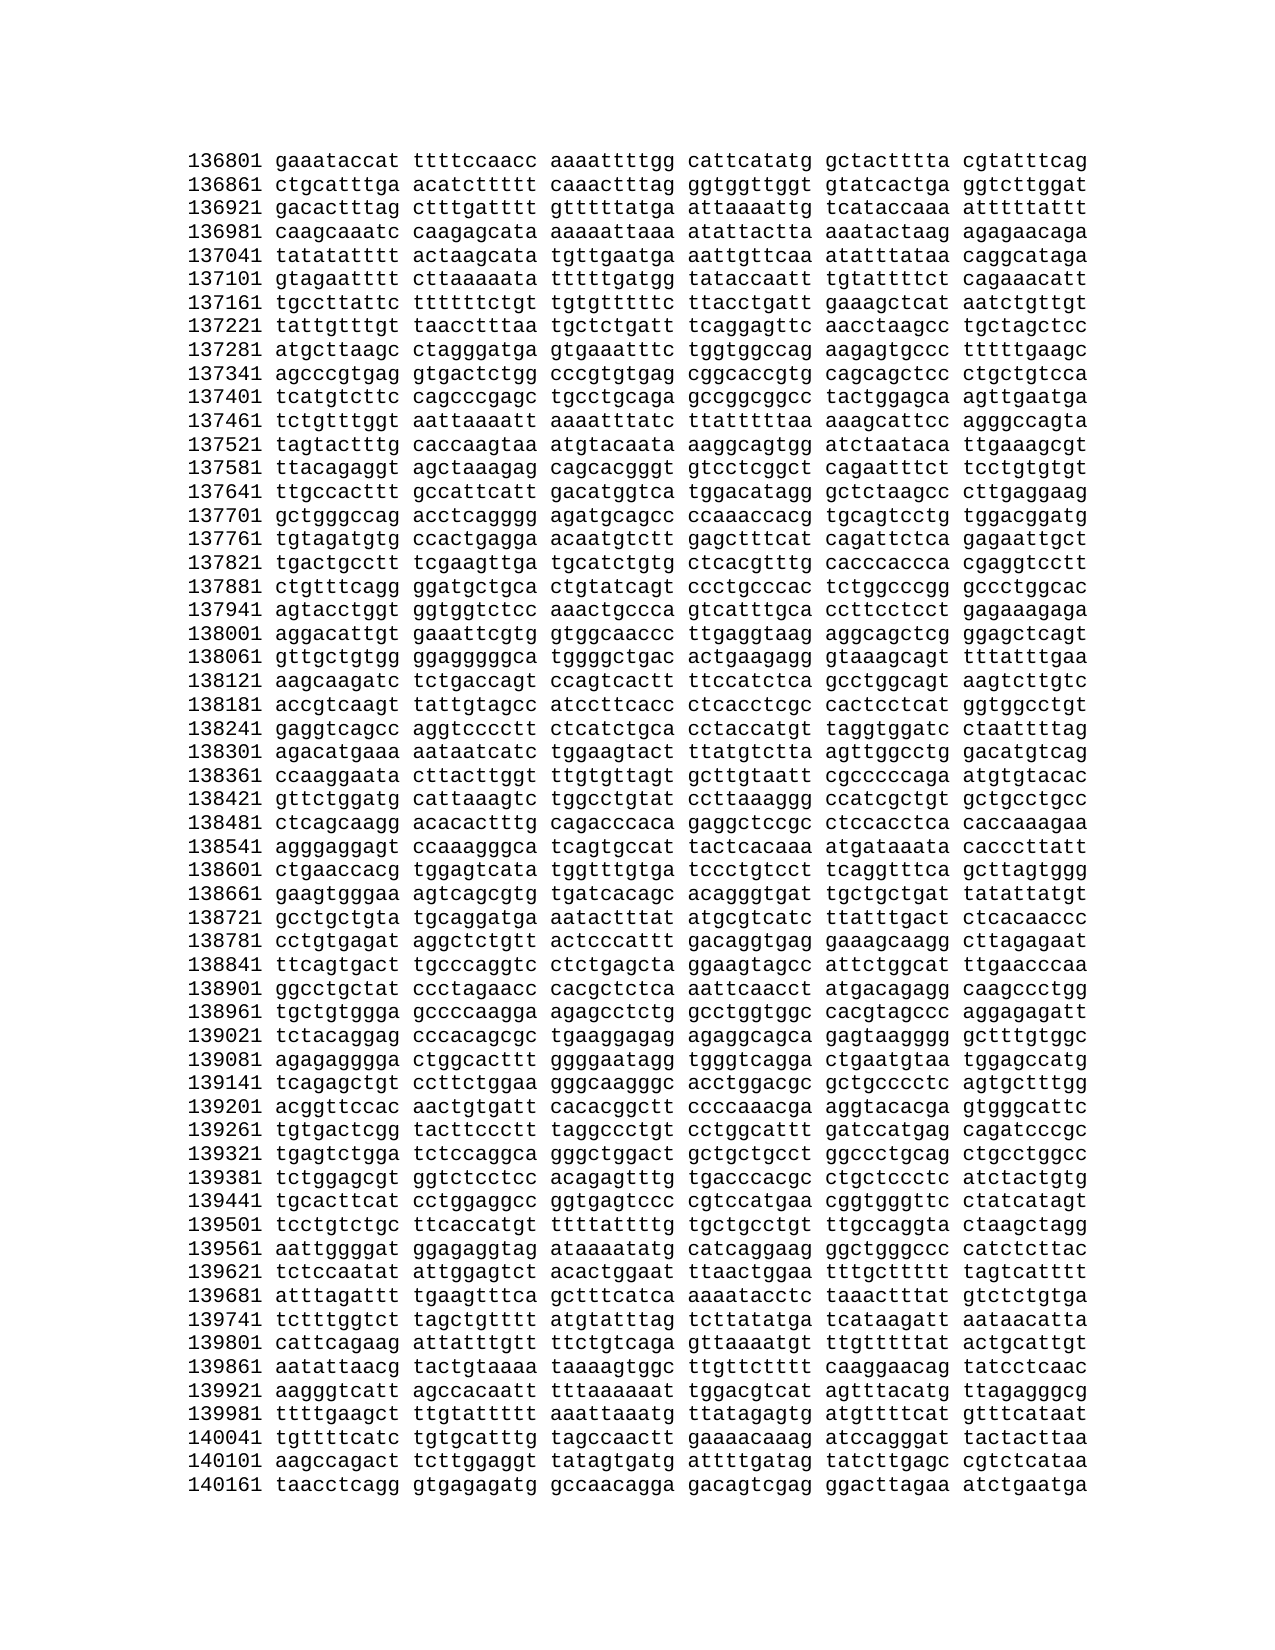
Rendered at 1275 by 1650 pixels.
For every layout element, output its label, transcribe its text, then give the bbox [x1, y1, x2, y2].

text 138661 gaagtgggaa agtcagcgtg tgatcacagc acagggtgat tgctgctgat tatattatgt [150, 883, 1125, 907]
text 139981 ttttgaagct ttgtattttt aaattaaatg ttatagagtg atgttttcat gtttcataat [150, 1403, 1125, 1427]
text 137761 tgtagatgtg ccactgagga acaatgtctt gagctttcat cagattctca gagaattgct [150, 528, 1125, 552]
text 138241 gaggtcagcc aggtcccctt ctcatctgca cctaccatgt taggtggatc ctaattttag [150, 717, 1125, 741]
text 139921 aagggtcatt agccacaatt tttaaaaaat tggacgtcat agtttacatg ttagagggcg [150, 1379, 1125, 1403]
text 139081 agagagggga ctggcacttt ggggaatagg tgggtcagga ctgaatgtaa tggagccatg [150, 1048, 1125, 1072]
text 137821 tgactgcctt tcgaagttga tgcatctgtg ctcacgtttg cacccaccca cgaggtcctt [150, 552, 1125, 576]
text 140101 aagccagact tcttggaggt tatagtgatg attttgatag tatcttgagc cgtctcataa [150, 1451, 1125, 1474]
text 139501 tcctgtctgc ttcaccatgt ttttattttg tgctgcctgt ttgccaggta ctaagctagg [150, 1214, 1125, 1238]
text 137641 ttgccacttt gccattcatt gacatggtca tggacatagg gctctaagcc cttgaggaag [150, 481, 1125, 505]
text 139621 tctccaatat attggagtct acactggaat ttaactggaa tttgcttttt tagtcatttt [150, 1261, 1125, 1285]
text 139201 acggttccac aactgtgatt cacacggctt ccccaaacga aggtacacga gtgggcattc [150, 1096, 1125, 1119]
text 138781 cctgtgagat aggctctgtt actcccattt gacaggtgag gaaagcaagg cttagagaat [150, 930, 1125, 954]
text 138961 tgctgtggga gccccaagga agagcctctg gcctggtggc cacgtagccc aggagagatt [150, 1001, 1125, 1025]
text 137041 tatatatttt actaagcata tgttgaatga aattgttcaa atatttataa caggcataga [150, 244, 1125, 268]
text 140041 tgttttcatc tgtgcatttg tagccaactt gaaaacaaag atccagggat tactacttaa [150, 1427, 1125, 1451]
text 137341 agcccgtgag gtgactctgg cccgtgtgag cggcaccgtg cagcagctcc ctgctgtcca [150, 363, 1125, 386]
text 138061 gttgctgtgg ggagggggca tggggctgac actgaagagg gtaaagcagt tttatttgaa [150, 647, 1125, 670]
text 136921 gacactttag ctttgatttt gtttttatga attaaaattg tcataccaaa atttttattt [150, 197, 1125, 221]
text 139861 aatattaacg tactgtaaaa taaaagtggc ttgttctttt caaggaacag tatcctcaac [150, 1356, 1125, 1379]
text 139261 tgtgactcgg tacttccctt taggccctgt cctggcattt gatccatgag cagatcccgc [150, 1119, 1125, 1143]
text 137881 ctgtttcagg ggatgctgca ctgtatcagt ccctgcccac tctggcccgg gccctggcac [150, 576, 1125, 599]
text 138541 agggaggagt ccaaagggca tcagtgccat tactcacaaa atgataaata cacccttatt [150, 836, 1125, 859]
text 138901 ggcctgctat ccctagaacc cacgctctca aattcaacct atgacagagg caagccctgg [150, 978, 1125, 1001]
text 138001 aggacattgt gaaattcgtg gtggcaaccc ttgaggtaag aggcagctcg ggagctcagt [150, 623, 1125, 647]
text 137101 gtagaatttt cttaaaaata tttttgatgg tataccaatt tgtattttct cagaaacatt [150, 268, 1125, 292]
text 136981 caagcaaatc caagagcata aaaaattaaa atattactta aaatactaag agagaacaga [150, 221, 1125, 244]
text 139741 tctttggtct tagctgtttt atgtatttag tcttatatga tcataagatt aataacatta [150, 1309, 1125, 1332]
text 137161 tgccttattc ttttttctgt tgtgtttttc ttacctgatt gaaagctcat aatctgttgt [150, 292, 1125, 316]
text 137401 tcatgtcttc cagcccgagc tgcctgcaga gccggcggcc tactggagca agttgaatga [150, 386, 1125, 410]
text 137701 gctgggccag acctcagggg agatgcagcc ccaaaccacg tgcagtcctg tggacggatg [150, 505, 1125, 528]
text 139321 tgagtctgga tctccaggca gggctggact gctgctgcct ggccctgcag ctgcctggcc [150, 1143, 1125, 1167]
text 139381 tctggagcgt ggtctcctcc acagagtttg tgacccacgc ctgctccctc atctactgtg [150, 1167, 1125, 1190]
text 139141 tcagagctgt ccttctggaa gggcaagggc acctggacgc gctgcccctc agtgctttgg [150, 1072, 1125, 1096]
text 138181 accgtcaagt tattgtagcc atccttcacc ctcacctcgc cactcctcat ggtggcctgt [150, 694, 1125, 717]
text 136861 ctgcatttga acatcttttt caaactttag ggtggttggt gtatcactga ggtcttggat [150, 174, 1125, 197]
text 137461 tctgtttggt aattaaaatt aaaatttatc ttatttttaa aaagcattcc agggccagta [150, 410, 1125, 434]
text 138361 ccaaggaata cttacttggt ttgtgttagt gcttgtaatt cgcccccaga atgtgtacac [150, 765, 1125, 788]
text 139561 aattggggat ggagaggtag ataaaatatg catcaggaag ggctgggccc catctcttac [150, 1238, 1125, 1261]
text 137281 atgcttaagc ctagggatga gtgaaatttc tggtggccag aagagtgccc tttttgaagc [150, 339, 1125, 363]
text 138481 ctcagcaagg acacactttg cagacccaca gaggctccgc ctccacctca caccaaagaa [150, 812, 1125, 836]
text 138121 aagcaagatc tctgaccagt ccagtcactt ttccatctca gcctggcagt aagtcttgtc [150, 670, 1125, 694]
text 138601 ctgaaccacg tggagtcata tggtttgtga tccctgtcct tcaggtttca gcttagtggg [150, 859, 1125, 883]
text 139801 cattcagaag attatttgtt ttctgtcaga gttaaaatgt ttgtttttat actgcattgt [150, 1332, 1125, 1356]
text 139021 tctacaggag cccacagcgc tgaaggagag agaggcagca gagtaagggg gctttgtggc [150, 1025, 1125, 1048]
text 138721 gcctgctgta tgcaggatga aatactttat atgcgtcatc ttatttgact ctcacaaccc [150, 907, 1125, 930]
text 139441 tgcacttcat cctggaggcc ggtgagtccc cgtccatgaa cggtgggttc ctatcatagt [150, 1190, 1125, 1214]
text 137221 tattgtttgt taacctttaa tgctctgatt tcaggagttc aacctaagcc tgctagctcc [150, 316, 1125, 339]
text 140161 taacctcagg gtgagagatg gccaacagga gacagtcgag ggacttagaa atctgaatga [150, 1474, 1125, 1498]
text 138301 agacatgaaa aataatcatc tggaagtact ttatgtctta agttggcctg gacatgtcag [150, 741, 1125, 765]
text 138841 ttcagtgact tgcccaggtc ctctgagcta ggaagtagcc attctggcat ttgaacccaa [150, 954, 1125, 978]
text 139681 atttagattt tgaagtttca gctttcatca aaaatacctc taaactttat gtctctgtga [150, 1285, 1125, 1309]
text 136801 gaaataccat ttttccaacc aaaattttgg cattcatatg gctactttta cgtatttcag [150, 150, 1125, 174]
text 137941 agtacctggt ggtggtctcc aaactgccca gtcatttgca ccttcctcct gagaaagaga [150, 599, 1125, 623]
text 138421 gttctggatg cattaaagtc tggcctgtat ccttaaaggg ccatcgctgt gctgcctgcc [150, 788, 1125, 812]
text 137521 tagtactttg caccaagtaa atgtacaata aaggcagtgg atctaataca ttgaaagcgt [150, 434, 1125, 457]
text 137581 ttacagaggt agctaaagag cagcacgggt gtcctcggct cagaatttct tcctgtgtgt [150, 457, 1125, 481]
